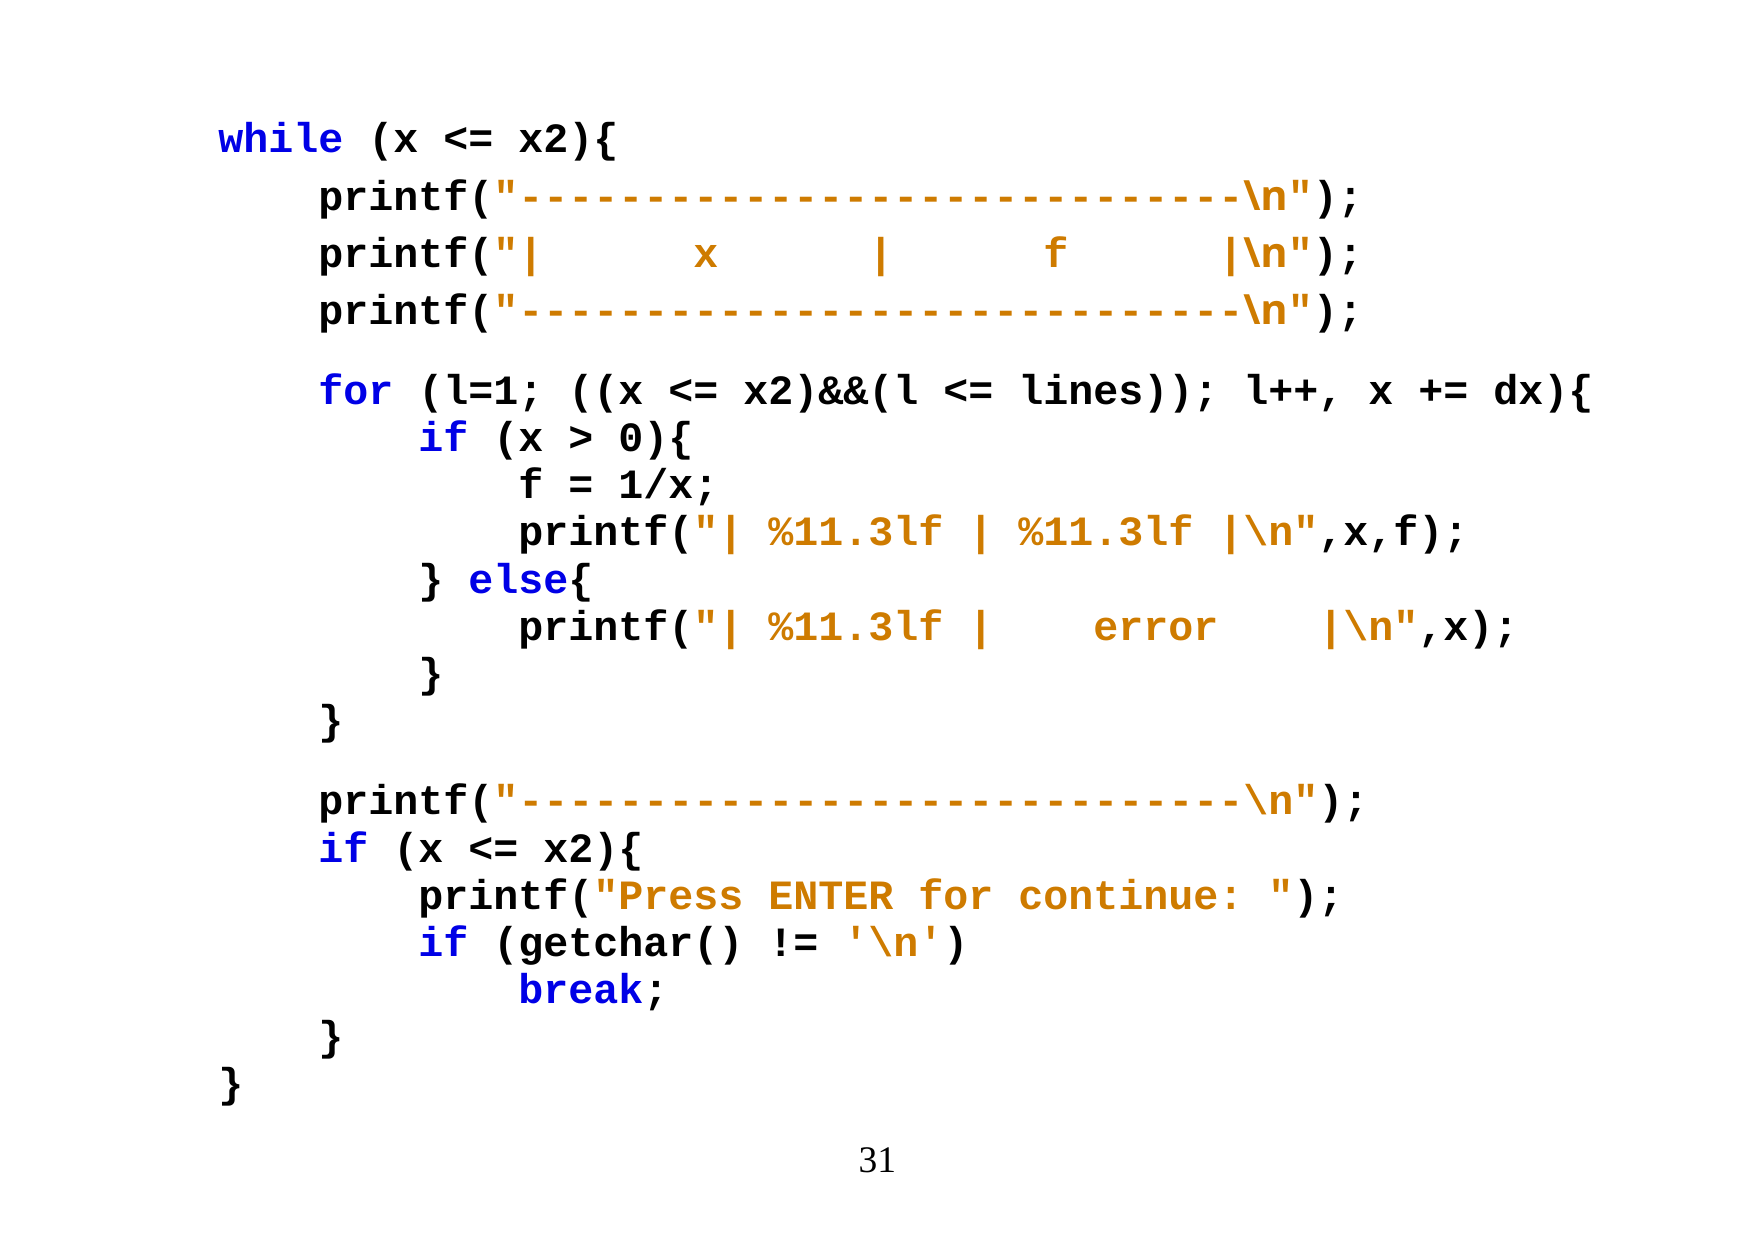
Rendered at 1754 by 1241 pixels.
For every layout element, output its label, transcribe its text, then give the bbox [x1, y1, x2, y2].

text break; [118, 969, 1636, 1016]
text if (x <= x2){ [118, 827, 1636, 874]
text printf("-----------------------------\n"); [118, 279, 1636, 337]
text printf("| %11.3lf | error |\n",x); [118, 606, 1636, 653]
text } [118, 1063, 1636, 1110]
text printf("| %11.3lf | %11.3lf |\n",x,f); [118, 511, 1636, 558]
text } else{ [118, 558, 1636, 606]
text if (x > 0){ [118, 417, 1636, 464]
text printf("-----------------------------\n"); [118, 780, 1636, 827]
text } [118, 1016, 1636, 1063]
text printf("-----------------------------\n"); [118, 165, 1636, 222]
text } [118, 700, 1636, 747]
text f = 1/x; [118, 464, 1636, 511]
text if (getchar() != '\n') [118, 922, 1636, 969]
text } [118, 653, 1636, 700]
text printf("Press ENTER for continue: "); [118, 874, 1636, 922]
text for (l=1; ((x <= x2)&&(l <= lines)); l++, x += dx){ [118, 369, 1636, 417]
text while (x <= x2){ [118, 118, 1636, 165]
text printf("| x | f |\n"); [118, 222, 1636, 279]
